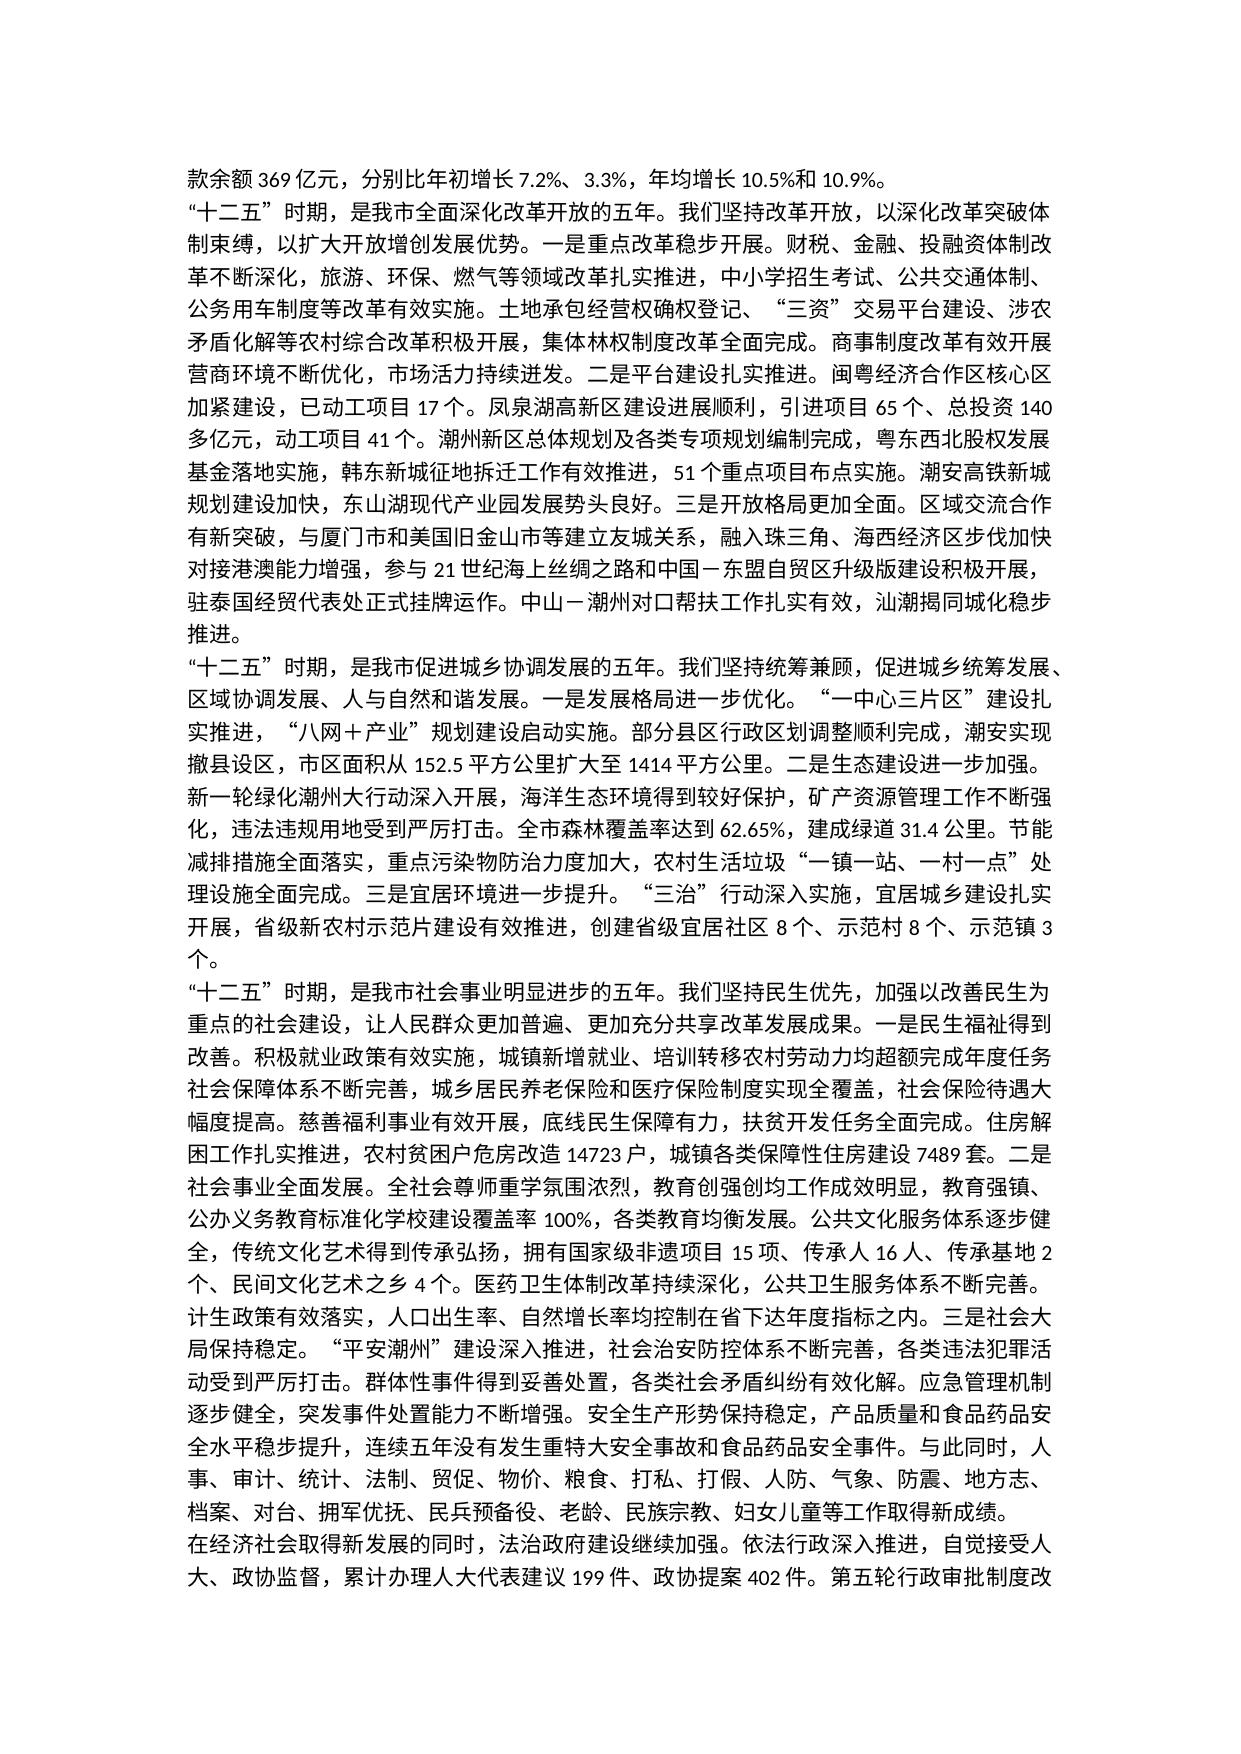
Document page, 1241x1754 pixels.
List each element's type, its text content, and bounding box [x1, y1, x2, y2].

text “十二五”时期，是我市社会事业明显进步的五年。我们坚持民生优先，加强以改善民生为重点的社会建设，让人民群众更加普遍、更加充分共享改革发展成果。一是民生福祉得到改善。积极就业政策有效实施，城镇新增就业、培训转移农村劳动力均超额完成年度任务。社会保障体系不断完善，城乡居民养老保险和医疗保险制度实现全覆盖，社会保险待遇大幅度提高。慈善福利事业有效开展，底线民生保障有力，扶贫开发任务全面完成。住房解困工作扎实推进，农村贫困户危房改造14723户，城镇各类保障性住房建设7489套。二是社会事业全面发展。全社会尊师重学氛围浓烈，教育创强创均工作成效明显，教育强镇、公办义务教育标准化学校建设覆盖率100%，各类教育均衡发展。公共文化服务体系逐步健全，传统文化艺术得到传承弘扬，拥有国家级非遗项目15项、传承人16人、传承基地2个、民间文化艺术之乡4个。医药卫生体制改革持续深化，公共卫生服务体系不断完善。计生政策有效落实，人口出生率、自然增长率均控制在省下达年度指标之内。三是社会大局保持稳定。“平安潮州”建设深入推进，社会治安防控体系不断完善，各类违法犯罪活动受到严厉打击。群体性事件得到妥善处置，各类社会矛盾纠纷有效化解。应急管理机制逐步健全，突发事件处置能力不断增强。安全生产形势保持稳定，产品质量和食品药品安全水平稳步提升，连续五年没有发生重特大安全事故和食品药品安全事件。与此同时，人事、审计、统计、法制、贸促、物价、粮食、打私、打假、人防、气象、防震、地方志、档案、对台、拥军优抚、民兵预备役、老龄、民族宗教、妇女儿童等工作取得新成绩。 [187, 974, 1053, 1527]
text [187, 1527, 1053, 1592]
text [187, 162, 1053, 194]
text “十二五”时期，是我市促进城乡协调发展的五年。我们坚持统筹兼顾，促进城乡统筹发展、区域协调发展、人与自然和谐发展。一是发展格局进一步优化。“一中心三片区”建设扎实推进，“八网＋产业”规划建设启动实施。部分县区行政区划调整顺利完成，潮安实现撤县设区，市区面积从152.5平方公里扩大至1414平方公里。二是生态建设进一步加强。新一轮绿化潮州大行动深入开展，海洋生态环境得到较好保护，矿产资源管理工作不断强化，违法违规用地受到严厉打击。全市森林覆盖率达到62.65%，建成绿道31.4公里。节能减排措施全面落实，重点污染物防治力度加大，农村生活垃圾“一镇一站、一村一点”处理设施全面完成。三是宜居环境进一步提升。“三治”行动深入实施，宜居城乡建设扎实开展，省级新农村示范片建设有效推进，创建省级宜居社区8个、示范村8个、示范镇3个。 [187, 649, 1053, 974]
text “十二五”时期，是我市全面深化改革开放的五年。我们坚持改革开放，以深化改革突破体制束缚，以扩大开放增创发展优势。一是重点改革稳步开展。财税、金融、投融资体制改革不断深化，旅游、环保、燃气等领域改革扎实推进，中小学招生考试、公共交通体制、公务用车制度等改革有效实施。土地承包经营权确权登记、“三资”交易平台建设、涉农矛盾化解等农村综合改革积极开展，集体林权制度改革全面完成。商事制度改革有效开展，营商环境不断优化，市场活力持续迸发。二是平台建设扎实推进。闽粤经济合作区核心区加紧建设，已动工项目17个。凤泉湖高新区建设进展顺利，引进项目65个、总投资140多亿元，动工项目41个。潮州新区总体规划及各类专项规划编制完成，粤东西北股权发展基金落地实施，韩东新城征地拆迁工作有效推进，51个重点项目布点实施。潮安高铁新城规划建设加快，东山湖现代产业园发展势头良好。三是开放格局更加全面。区域交流合作有新突破，与厦门市和美国旧金山市等建立友城关系，融入珠三角、海西经济区步伐加快，对接港澳能力增强，参与21世纪海上丝绸之路和中国－东盟自贸区升级版建设积极开展，驻泰国经贸代表处正式挂牌运作。中山－潮州对口帮扶工作扎实有效，汕潮揭同城化稳步推进。 [187, 194, 1053, 649]
